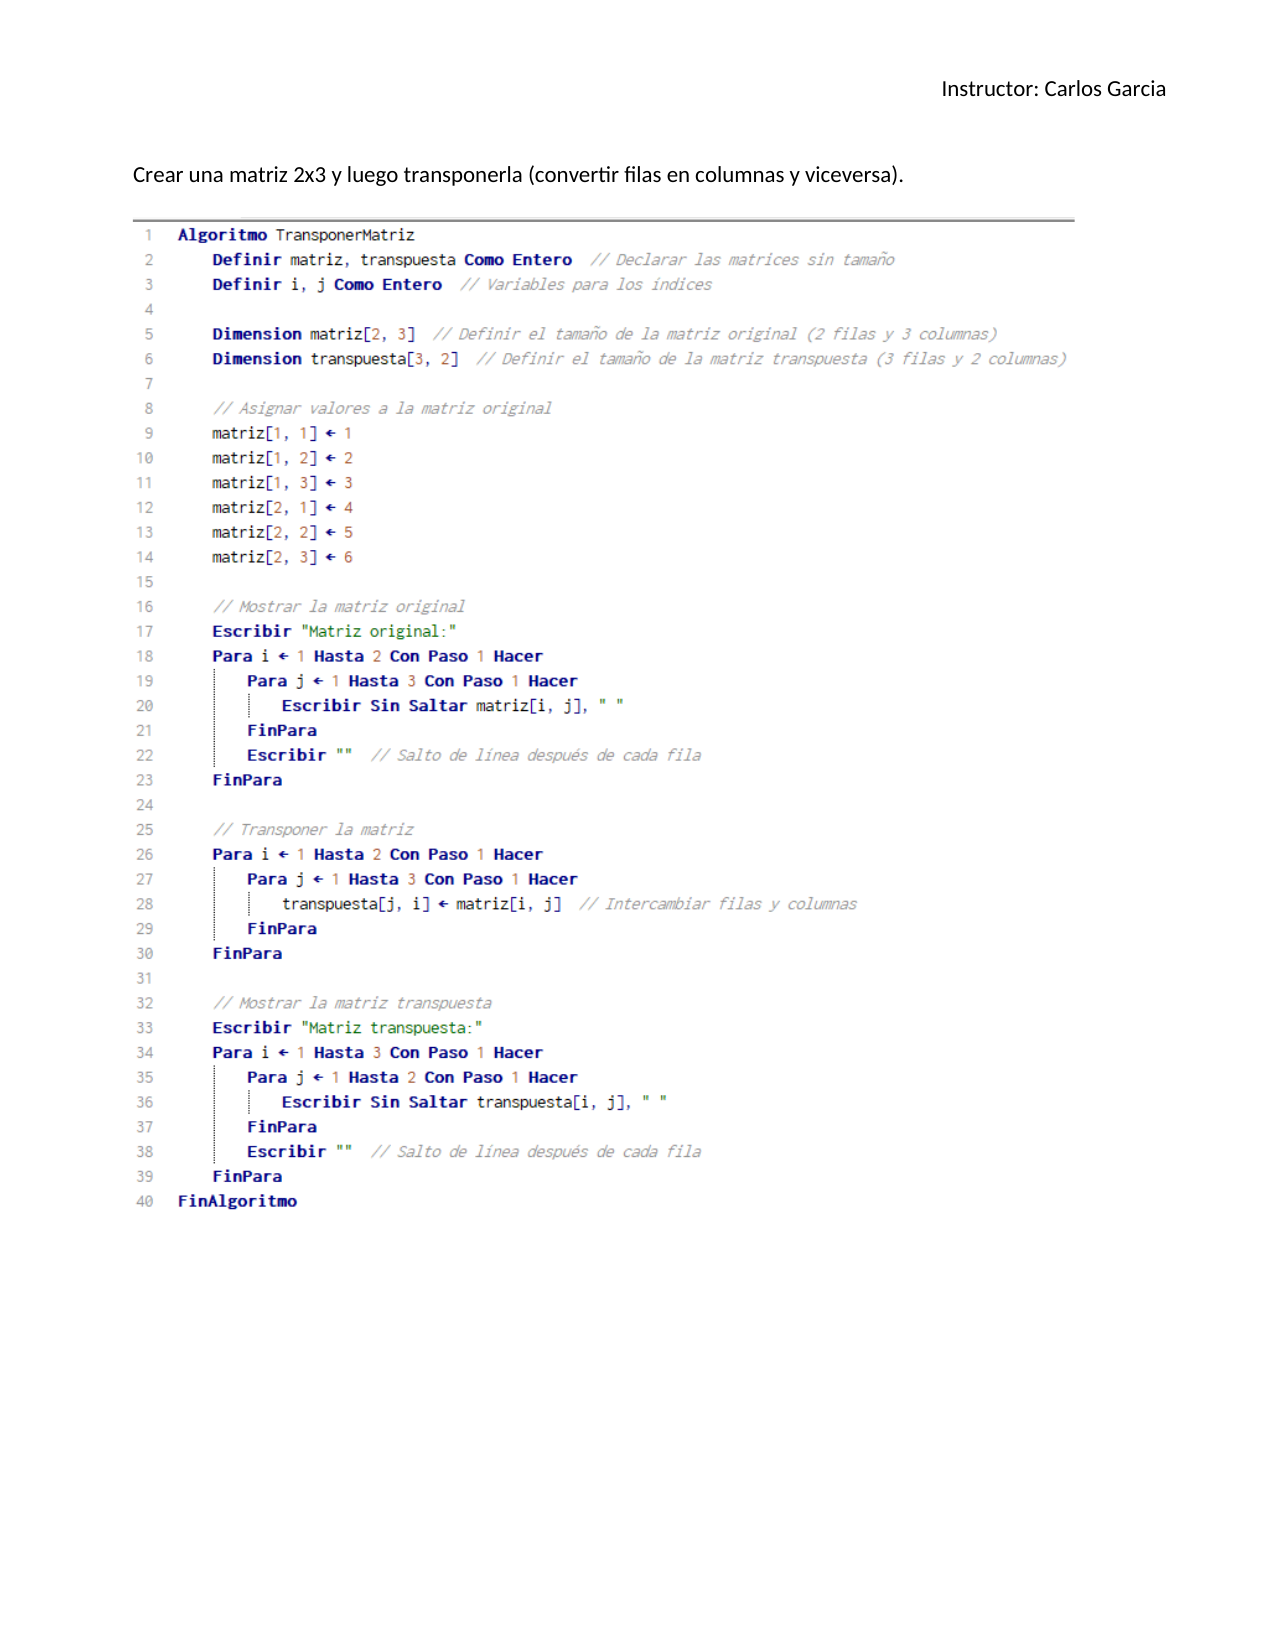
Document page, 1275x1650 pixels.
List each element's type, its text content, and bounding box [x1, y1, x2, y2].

text Crear una matriz 2x3 y luego transponerla (convertir filas en columnas y viceversa). [133, 161, 1167, 189]
picture [132, 217, 1075, 1213]
